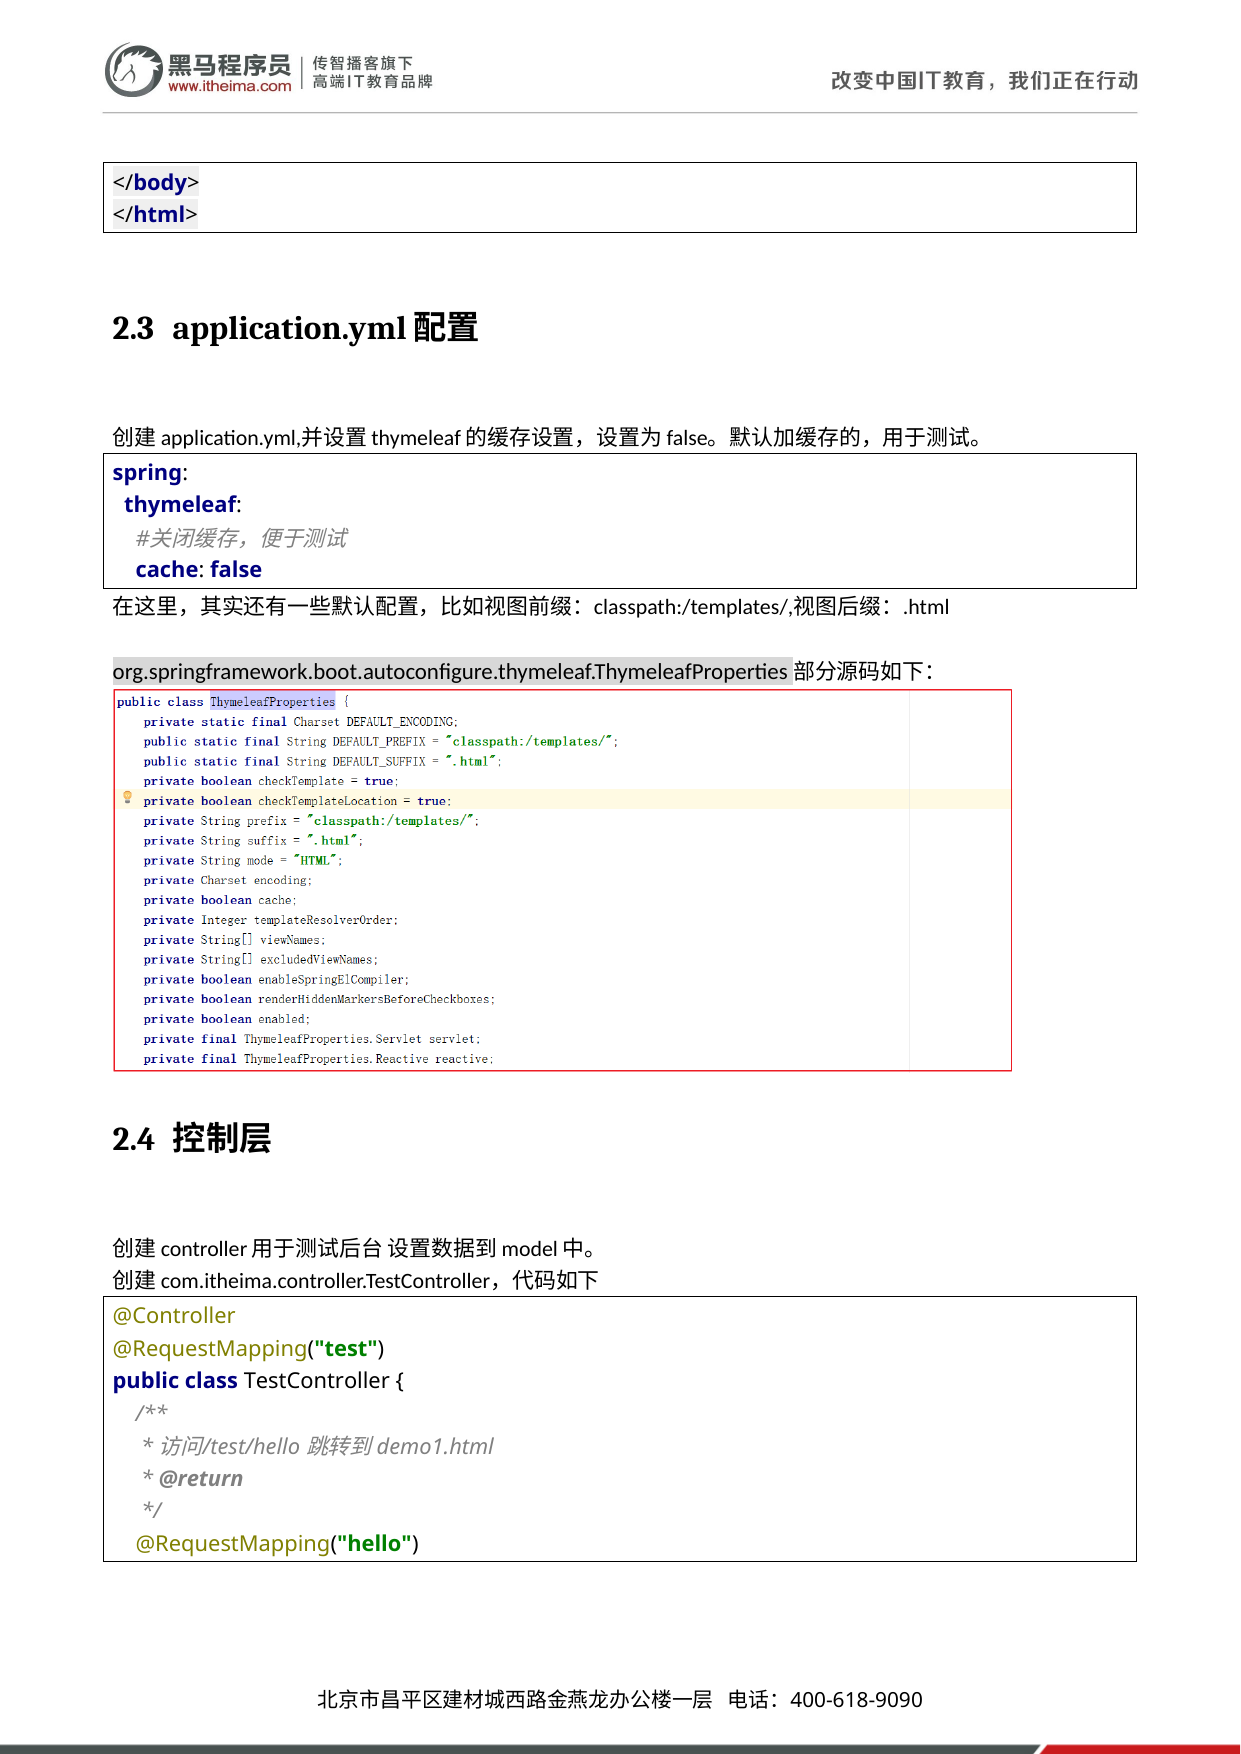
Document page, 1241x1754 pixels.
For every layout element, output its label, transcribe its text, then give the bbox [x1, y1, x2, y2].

text 在这里，其实还有一些默认配置，比如视图前缀：classpath:/templates/,视图后缀：.html [112, 589, 1128, 621]
text org.springframework.boot.autoconfigure.thymeleaf.ThymeleafProperties部分源码如下： [112, 654, 1128, 686]
text 创建controller用于测试后台 设置数据到model中。 [112, 1231, 1128, 1263]
picture [0, 4, 1240, 121]
subtitle 控制层 [112, 1103, 1128, 1168]
text spring: thymeleaf: #关闭缓存，便于测试 cache: false [104, 454, 1136, 588]
picture [0, 1686, 1241, 1754]
picture [112, 689, 1013, 1073]
subtitle application.yml配置 [112, 293, 1128, 358]
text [104, 1297, 1136, 1561]
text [104, 163, 1136, 232]
text 创建com.itheima.controller.TestController，代码如下 [112, 1263, 1128, 1296]
text 创建application.yml,并设置thymeleaf的缓存设置，设置为false。默认加缓存的，用于测试。 [112, 420, 1128, 452]
